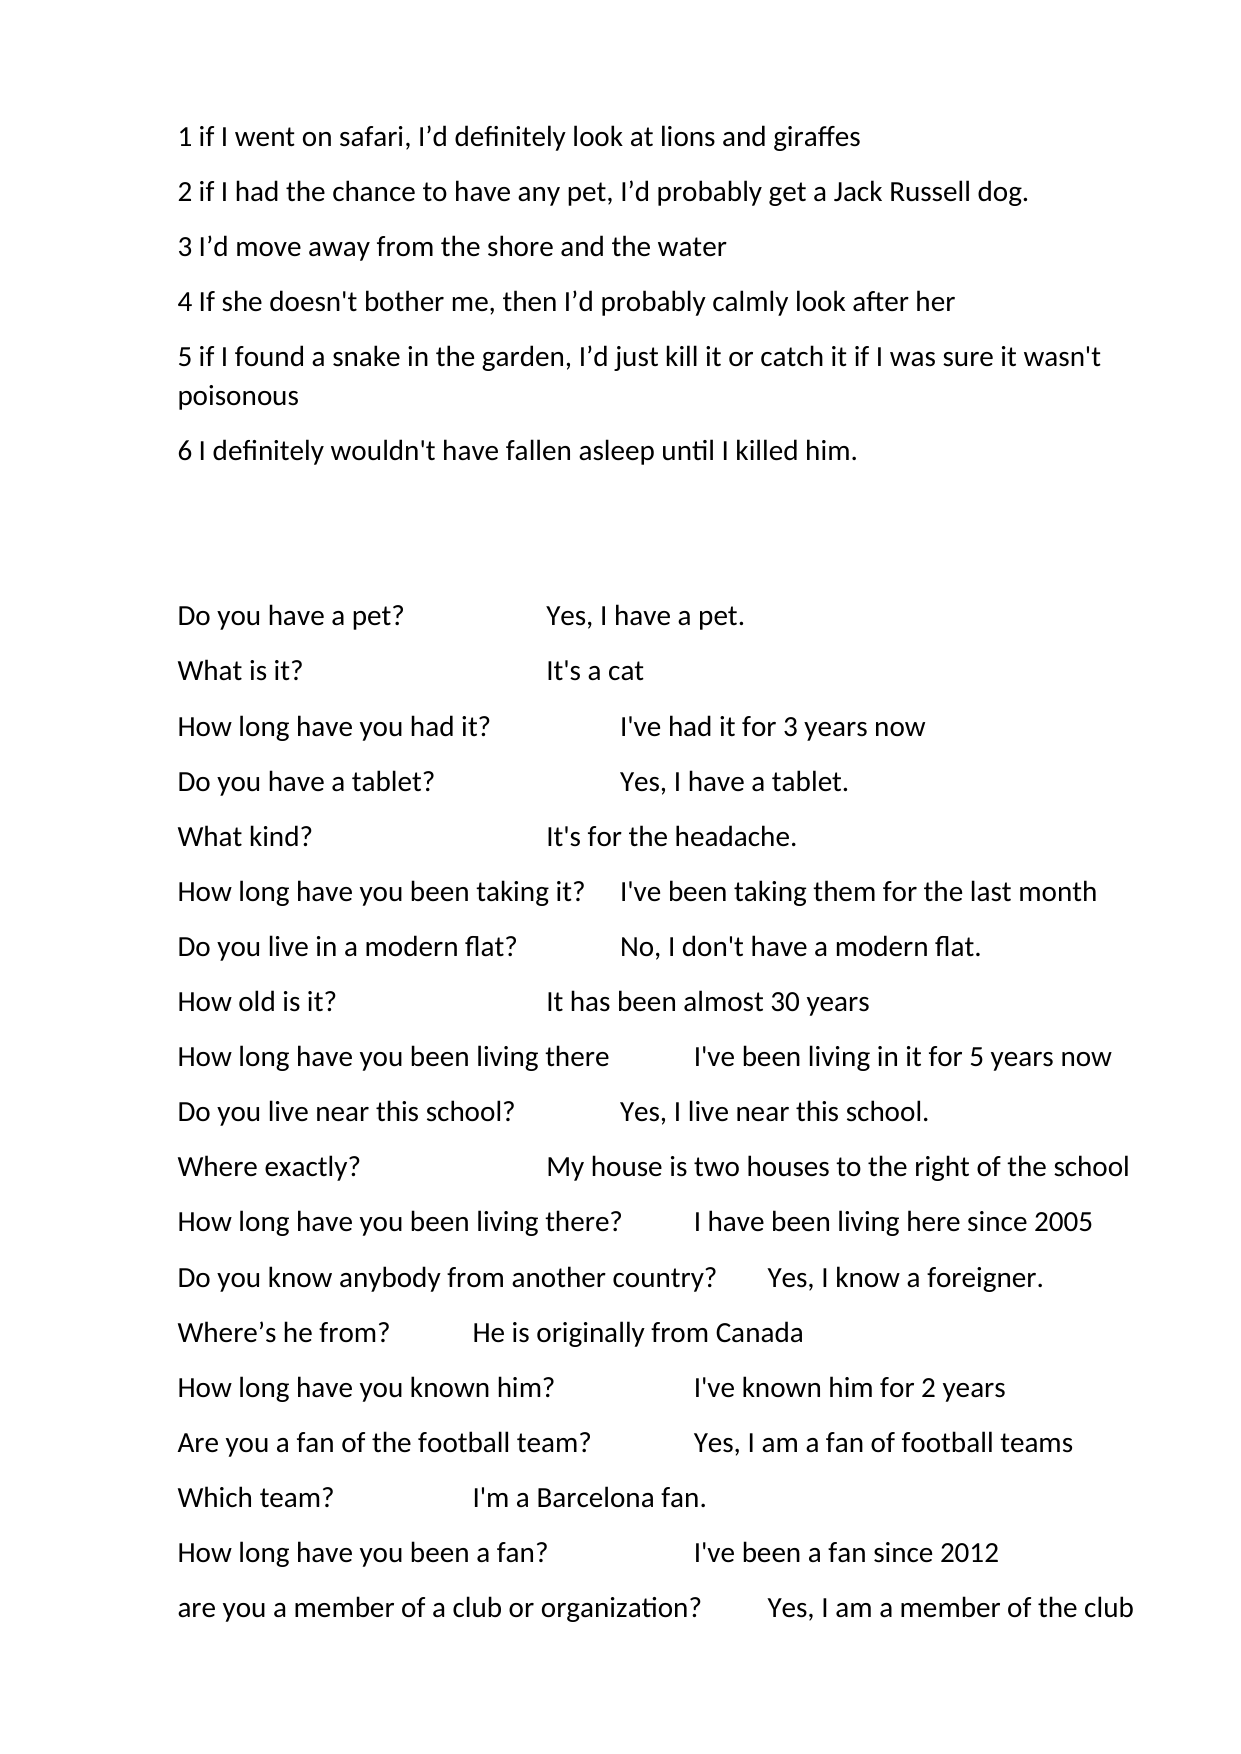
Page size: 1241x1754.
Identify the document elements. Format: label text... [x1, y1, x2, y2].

text 4 If she doesn't bother me, then I’d probably calmly look after her [177, 283, 1152, 319]
text How long have you had it? I've had it for 3 years now [177, 708, 1152, 743]
text Where exactly? My house is two houses to the right of the school [177, 1148, 1152, 1184]
text Are you a fan of the football team? Yes, I am a fan of football teams [177, 1424, 1152, 1459]
text Do you have a pet? Yes, I have a pet. [177, 597, 1152, 633]
text How long have you been living there? I have been living here since 2005 [177, 1203, 1152, 1239]
text are you a member of a club or organization? Yes, I am a member of the club [177, 1589, 1152, 1625]
text How long have you known him? I've known him for 2 years [177, 1369, 1152, 1404]
text Do you live near this school? Yes, I live near this school. [177, 1093, 1152, 1129]
text How long have you been taking it? I've been taking them for the last month [177, 873, 1152, 908]
text What kind? It's for the headache. [177, 818, 1152, 853]
text 3 I’d move away from the shore and the water [177, 228, 1152, 264]
text Do you live in a modern flat? No, I don't have a modern flat. [177, 928, 1152, 964]
text How old is it? It has been almost 30 years [177, 983, 1152, 1019]
text How long have you been a fan? I've been a fan since 2012 [177, 1534, 1152, 1570]
text Where’s he from? He is originally from Canada [177, 1314, 1152, 1349]
text How long have you been living there I've been living in it for 5 years now [177, 1038, 1152, 1074]
text Which team? I'm a Barcelona fan. [177, 1479, 1152, 1515]
text What is it? It's a cat [177, 652, 1152, 688]
text Do you know anybody from another country? Yes, I know a foreigner. [177, 1259, 1152, 1294]
text 1 if I went on safari, I’d definitely look at lions and giraffes [177, 118, 1152, 154]
text Do you have a tablet? Yes, I have a tablet. [177, 763, 1152, 798]
text 5 if I found a snake in the garden, I’d just kill it or catch it if I was sure it wasn't poisonous [177, 338, 1152, 413]
text 2 if I had the chance to have any pet, I’d probably get a Jack Russell dog. [177, 173, 1152, 209]
text 6 I definitely wouldn't have fallen asleep until I killed him. [177, 432, 1152, 468]
